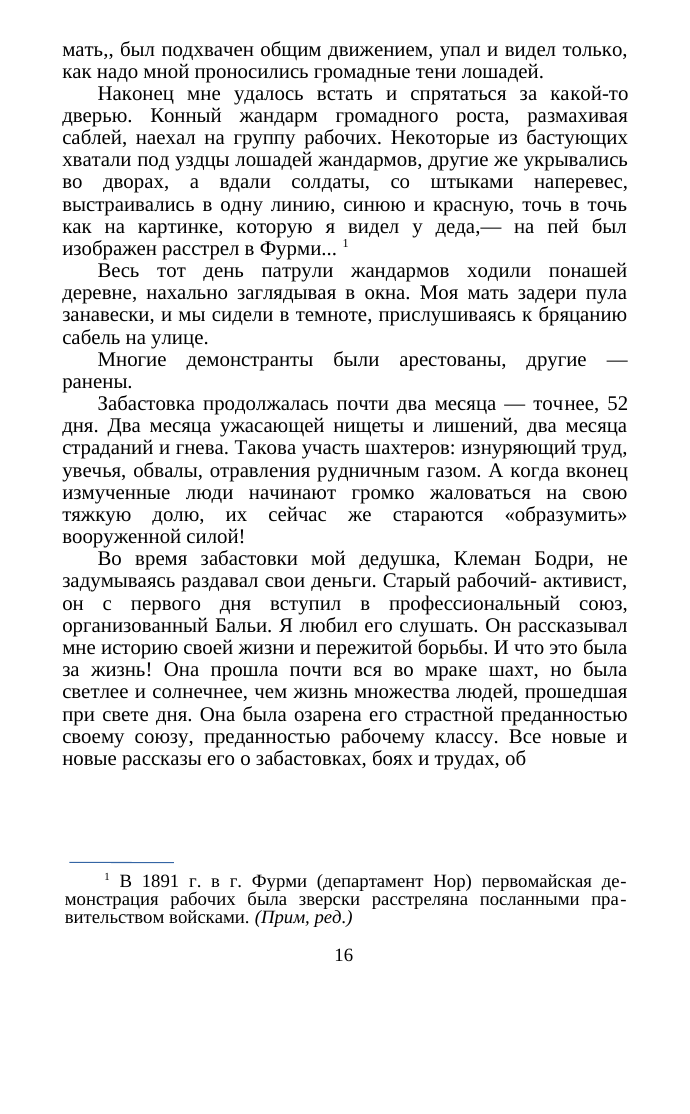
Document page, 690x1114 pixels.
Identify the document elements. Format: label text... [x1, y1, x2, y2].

text Во время забастовки мой дедушка, Клеман Бодри, не задумываясь раздавал свои деньги. Старый рабочий- активист, он с первого дня вступил в профессиональный союз, организованный Бальи. Я любил его слушать. Он рассказывал мне историю своей жизни и пережитой борьбы. И что это была за жизнь! Она прошла почти вся во мраке шахт, но была светлее и солнечнее, чем жизнь множества людей, прошедшая при свете дня. Она была озарена его страстной преданностью своему союзу, преданностью рабочему классу. Все новые и новые рассказы его о забастовках, боях и трудах, об [62, 548, 628, 770]
text 16 [334, 944, 353, 966]
text 1 В 1891 г. в г. Фурми (департамент Нор) первомайская демонстрация рабочих была зверски расстреляна посланными правительством войсками. (Прим, ред.) [64, 873, 626, 928]
text Весь тот день патрули жандармов ходили понашей деревне, нахально заглядывая в окна. Моя мать задери пула занавески, и мы сидели в темноте, прислушиваясь к бряцанию сабель на улице. [62, 260, 628, 349]
text мать,, был подхвачен общим движением, упал и видел только, как надо мной проносились громадные тени лошадей. [62, 38, 628, 83]
text Забастовка продолжалась почти два месяца — точнее, 52 дня. Два месяца ужасающей нищеты и лишений, два месяца страданий и гнева. Такова участь шахтеров: изнуряющий труд, увечья, обвалы, отравления рудничным газом. А когда вконец измученные люди начинают громко жаловаться на свою тяжкую долю, их сейчас же стараются «образумить» вооруженной силой! [62, 393, 628, 548]
text Наконец мне удалось встать и спрятаться за какой-то дверью. Конный жандарм громадного роста, размахивая саблей, наехал на группу рабочих. Некоторые из бастующих хватали под уздцы лошадей жандармов, другие же укрывались во дворах, а вдали солдаты, со штыками наперевес, выстраивались в одну линию, синюю и красную, точь в точь как на картинке, которую я видел у деда,— на пей был изображен расстрел в Фурми... 1 [62, 83, 628, 260]
text Многие демонстранты были арестованы, другие — ранены. [62, 349, 628, 393]
